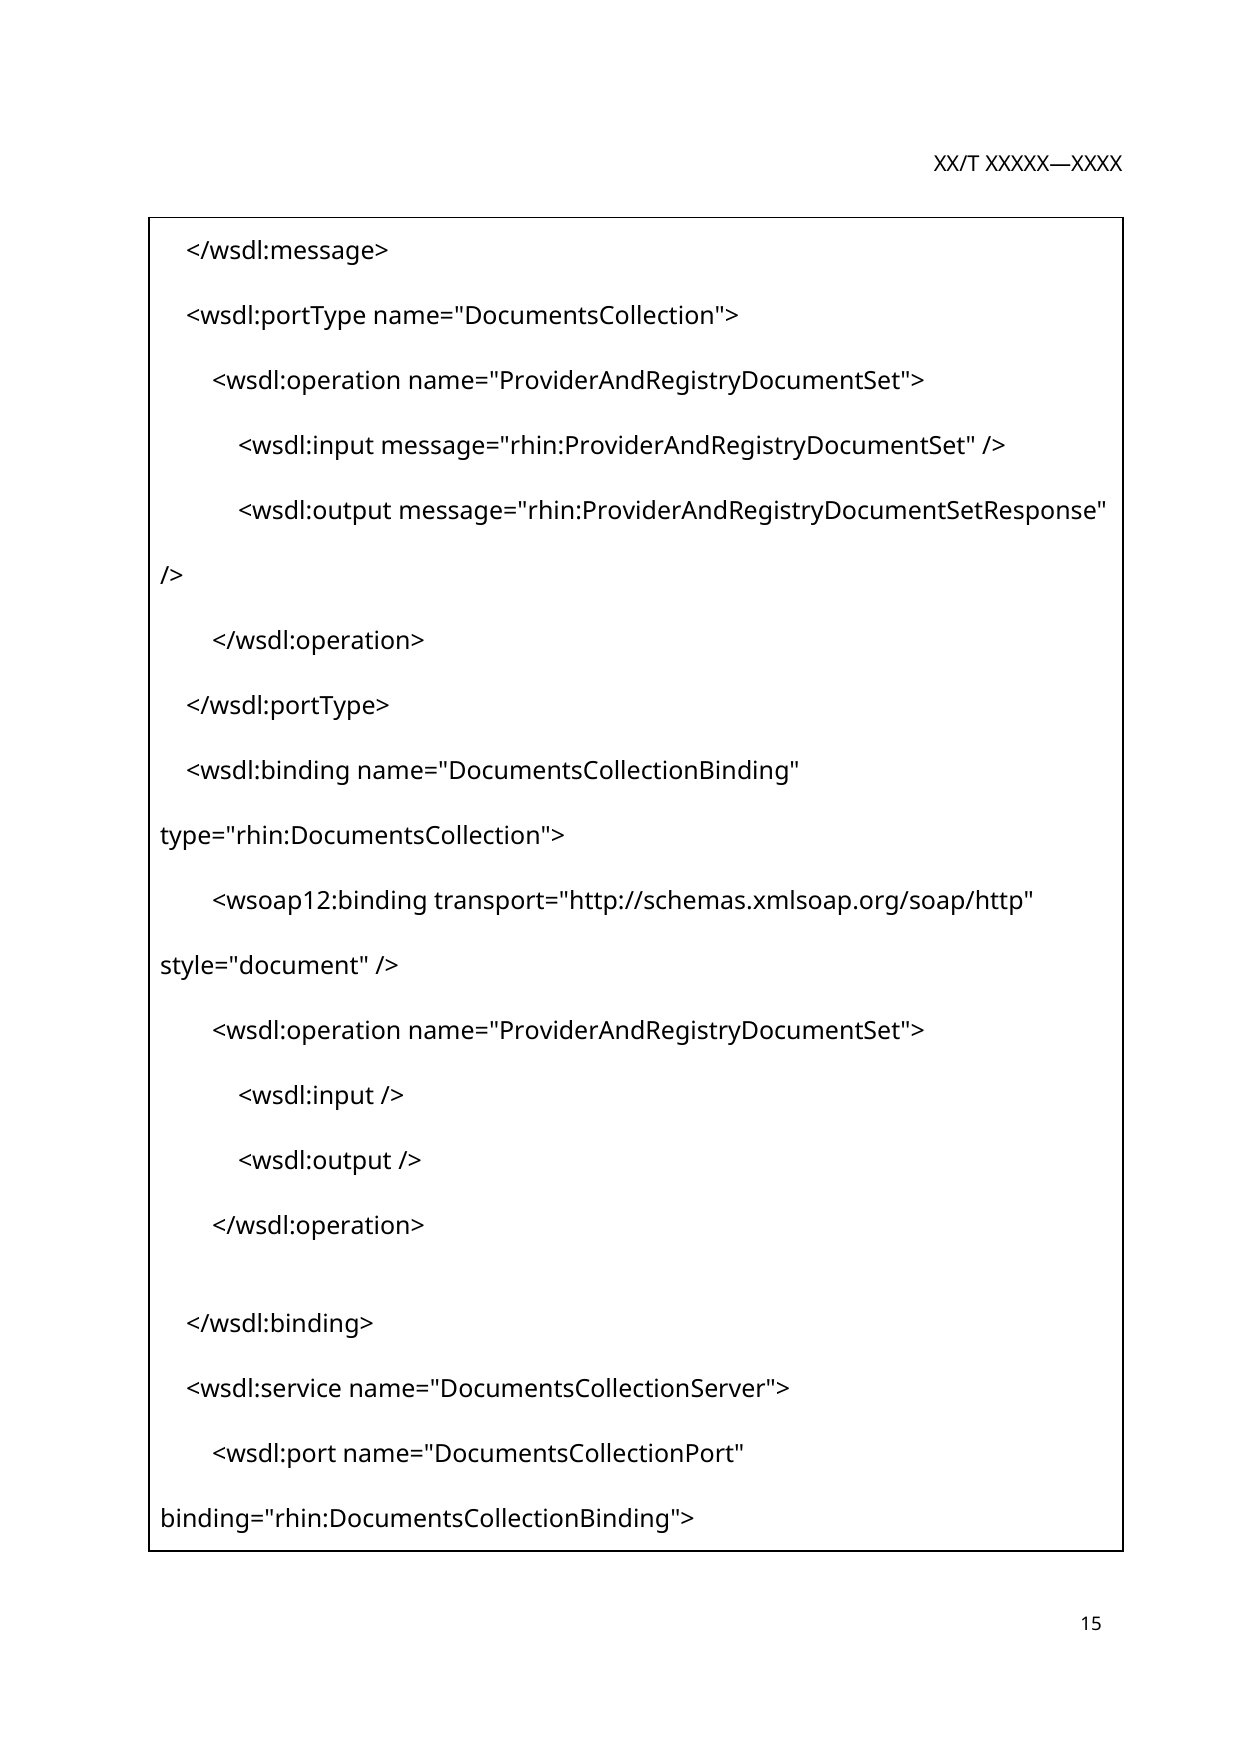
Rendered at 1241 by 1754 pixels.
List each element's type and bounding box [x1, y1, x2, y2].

table_cell [150, 218, 1122, 1550]
